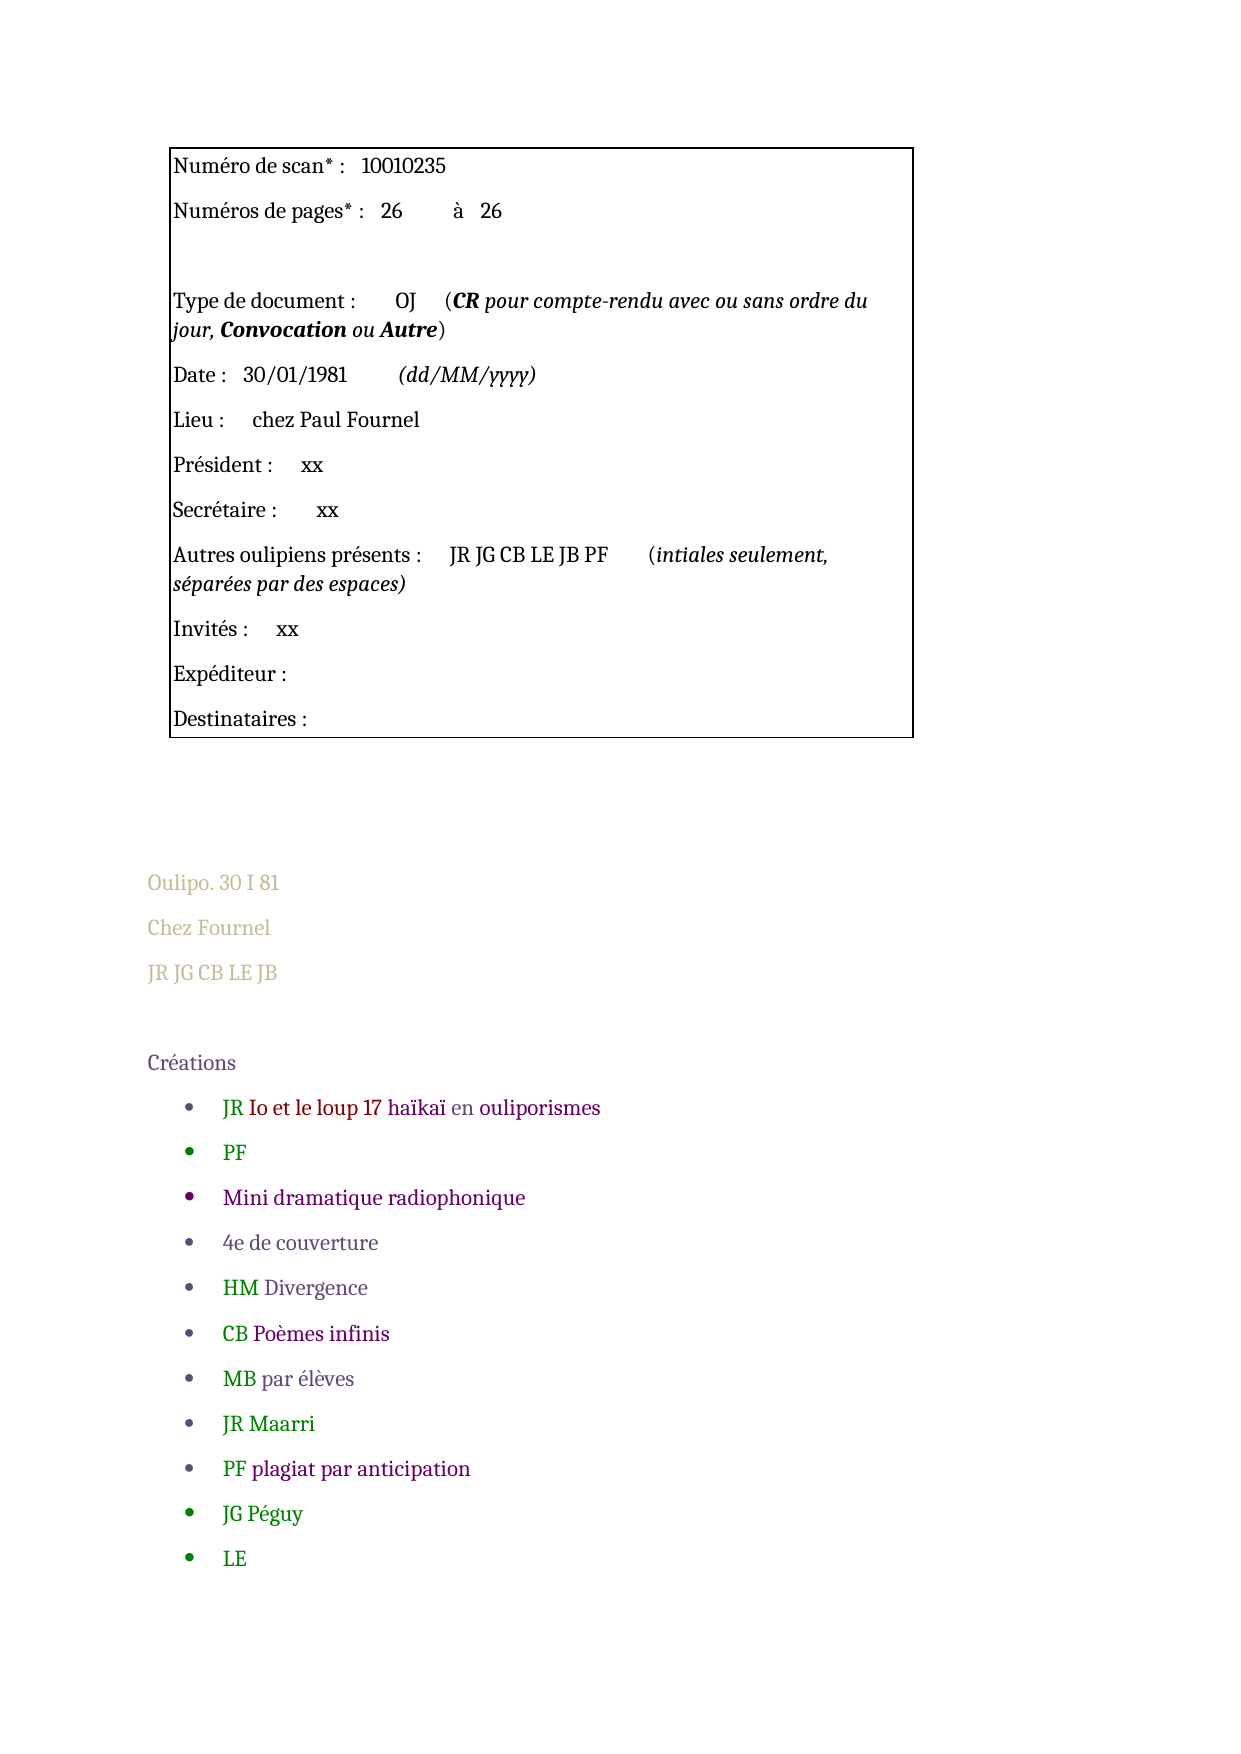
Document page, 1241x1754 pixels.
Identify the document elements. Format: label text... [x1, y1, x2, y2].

text Date : 30/01/1981 (dd/MM/yyyy) [171, 360, 912, 388]
list CB Poèmes infinis [185, 1320, 1093, 1347]
list HM Divergence [185, 1275, 1093, 1302]
list PF [185, 1140, 1093, 1166]
text Oulipo. 30 I 81 [148, 869, 1093, 896]
list JR Maarri [185, 1411, 1093, 1437]
text Type de document : OJ (CR pour compte-rendu avec ou sans ordre du jour, Convocation ou Autre) [171, 286, 912, 343]
text Expéditeur : [171, 659, 912, 687]
text Chez Fournel [148, 914, 1093, 941]
list MB par élèves [185, 1365, 1093, 1392]
list PF plagiat par anticipation [185, 1456, 1093, 1482]
list LE [185, 1546, 1093, 1572]
text Créations [148, 1050, 1093, 1076]
text Numéro de scan* : 10010235 [171, 151, 912, 179]
text JR JG CB LE JB [148, 959, 1093, 986]
text Président : xx [171, 450, 912, 478]
list JR Io et le loup 17 haïkaï en ouliporismes [185, 1095, 1093, 1121]
text Destinataires : [171, 704, 912, 734]
text Autres oulipiens présents : JR JG CB LE JB PF (intiales seulement, séparées par des espaces) [171, 540, 912, 597]
text Invités : xx [171, 614, 912, 642]
text Lieu : chez Paul Fournel [171, 405, 912, 433]
list JG Péguy [185, 1501, 1093, 1527]
list 4e de couverture [185, 1230, 1093, 1256]
text Secrétaire : xx [171, 495, 912, 523]
text Numéros de pages* : 26 à 26 [171, 196, 912, 224]
list Mini dramatique radiophonique [185, 1185, 1093, 1211]
